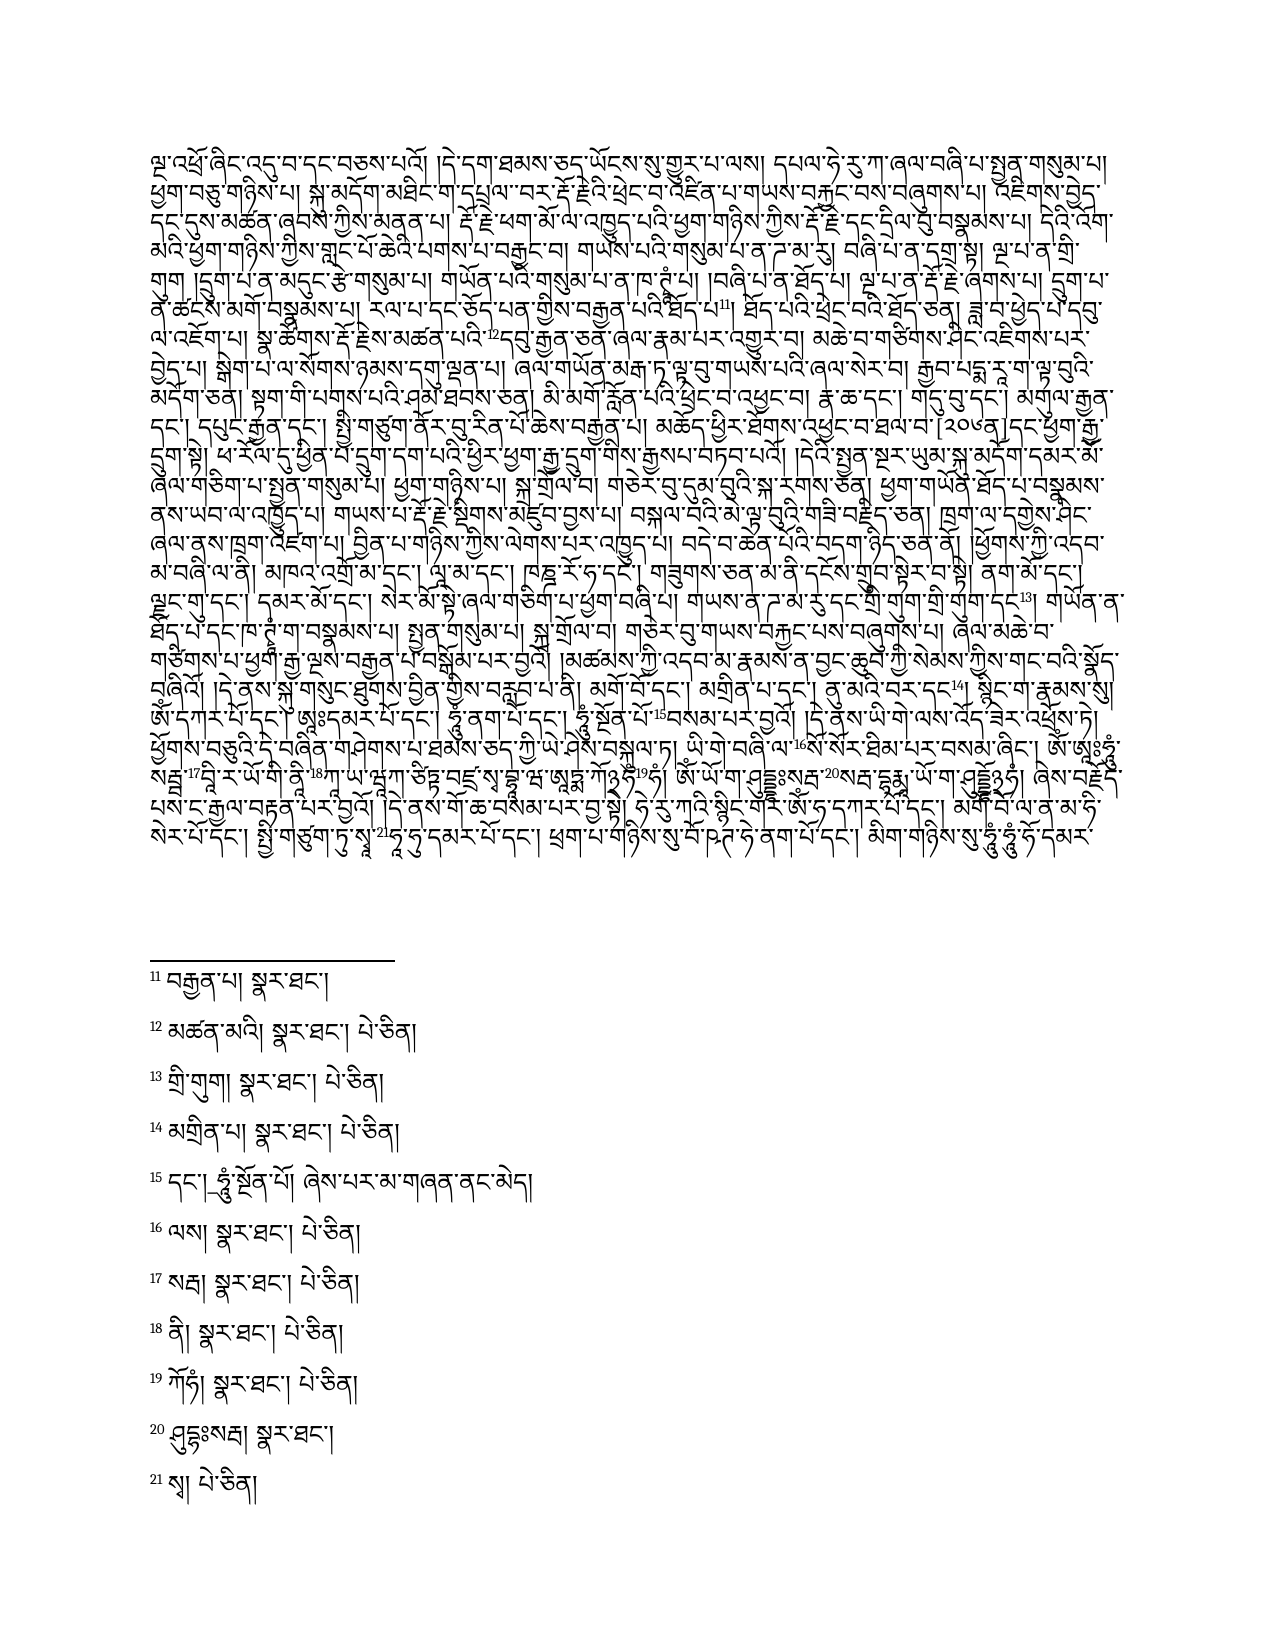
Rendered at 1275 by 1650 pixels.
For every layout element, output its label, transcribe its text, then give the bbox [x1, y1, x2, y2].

text [རྒྱུད་འགྲེལ། ཞ། ༢༠༤བ]༄༅༅། །རྒྱ་གར་སྐད་དུ། ཤྲཱི་བྷ་ག་ཝ་ཏི་ཨ་བྷི་ས་མ་ཡ་ནཱ་མ། བོད་སྐད་དུ། དཔལ་བཅོམ་ལྡན་འདས་ཀྱི་མངོན་པར་རྟོགས་པ་ཞེས་བྱ་བ། དཔལ་རྡོ་རྗེ་སེམས་དཔའ་ལ་ཕྱག་འཚལ་ལོ། །དང་པོ་ཁོ་ནར་རྣལ་འབྱོར་པའི་དབང་ཕྱུག་གིས་ཚངས་པའི་གནས་བཞི་བསྒོམ་པར་བྱའོ། །དེ་ནས་ཕུང་པོ་ལྔའི་ང་རྒྱལ་བསྐྱེད་པར་བྱ་སྟེ། གཟུགས་ཀྱི་ཕུང་པོ་ནི་རྣམ་པར་སྣང་མཛད་དོ། །ཚོར་བའི་ཕུང་པོ་ནི་རིན་ཆེན་འབྱུང་ལྡན་ནོ། །འདུ་ཤེས་ཀྱི་ཕུང་པོ་ནི་སྣང་བ་མཐའ་ཡས་སོ། །འདུ་བྱེད་ཀྱི་ཕུང་པོ་ནི་དོན་ཡོད་གྲུབ་པའོ། །རྣམ་པར་ཤེས་པའི་ཕུང་པོ་ནི་རྡོ་རྗེ་སེམས་དཔའོ། །དེ་དག་ཐམས་ཅད་ཀྱི་བདག་ཉིད་དུ་གྱུར་པ་ནི་དཔལ་ཧེ་རུ་ཀའོ། །མིག་གཉིས་ལ་ནི་སའི་སྙིང་པོའོ། །རྣ་བ་གཉིས་ལ་ནི་ཕྱག་ན་[༢༠༥ན]རྡོ་རྗེའོ། །སྣ་ལ་ནི་ནམ་མཁའི་སྙིང་པོའོ། །ཁ་ལ་ནི་སྤྱན་རས་གཟིགས་སོ། །ལུས་ལ་ནི་སྒྲིབ་པ་ཐམས་ཅད་རྣམ་པར་སེལ་པའོ། །སྐྱེ་མཆེད་ཐམས་ཅད་ལ་ནི་དབང་ཕྱུག་རྡོ་རྗེའོ། །སའི་ཁམས་ནི་སངས་རྒྱས་སྤྱན་ནོ། །ཆུའི་ཁམས་ནི་མཱ་མ་ཀཱིའོ། །མེའི་ཁམས་ནི་གོས་དཀར་མོའོ། །རླུང་གི་ཁམས་ནི་དམ་ཚིག་སྒྲོལ་མའོ། །ནམ་མཁའི་ཁམས་ནི་པདྨའི་དྲ་བ་ཅན་ནོ། །དེ་དག་ནི་ཕུང་པོ་དང་ཁམས་དང་སྐྱེ་མཆེད་རྣམས་ལྷའི་རྣམ་པར་དག་པའོ། །དེ་ནས་རང་ཧེ་རུ་ཀར་བསྐྱེད་པའི་སྙིང་གའི་ཧཱུཾ་ལས་འོད་འཕྲོས་ཏེ་ཁམས་གསུམ་པའི་བགེགས་བསྐྲད། དེ་ནས་འོད་དེ་ཚུར་འདུས་པ་ལས། བདག་ཉིད་ཁམས་གསུམ་རྣམ་པར་རྒྱལ་བ་ཞལ་གསུམ་ཕྱག་དྲུག་པ་བསྐྱེད་པར་བྱས་ཏེ། ཁམས་གསུམ་རྣམ་རྒྱལ་གྱི་ཞལ་ནས། ཨོཾ་སུམྦྷ་ནི་སུམྦྷ་ཧཱུཾ་ཧཱུཾ་ཕཊ། ཨོཾ་[གྲྀ]ཧྞ་[གྲྀ]ཧྞ་ཧཱུཾ་ཧཱུཾ་ཕཊ། ཨོཾ་[གྲྀ]ཧྞཱ་པ་ཡ་[གྲྀ]ཧྞཱ་པ་ཡ་ཧཱུཾ་ཧཱུཾ་ཕཊ། ཨོཾ་ཨཱ་ན་ཡ་ཧོཿབྷ་ག་ཝཱ་ན་བིདྱཱ་རཱ་ཛ་ཧཱུཾ་ཧཱུཾ་ཕཊ། ཅེས་པའི་སྔགས་ཤར་ཕྱོགས་ལ་སོགས་པར་དགོད་པར་བྱའོ། །ཡིག་འབྲུ་གྱུར་པ་ལས་རྡོ་རྗེའི་གུར་དང་། དྲ་བ་དང་། བླ་རེ་དང་། མདའི་དྲ་བ་དང་། མེའི་ར་བ་དང་། རྡོ་རྗེའི་ས་གཞི་བསམ་པར་བྱའོ། །དེ་ལྟར་ཁྲོ་བོ་རྣམ་པར་རྒྱལ་བས་མཚམས་གཅད་པར་བྱའོ། །གནོད་མཛེས་ཀྱི་ཕྱག་རྒྱས་དགུག་པ་དང་། བདུད་རྩི་འཁྱིལ་པའི་ཕྱག་རྒྱས་བརྡུང་བར་བྱའོ། །ཨོཾ་གྷ་གྷ་གྷཱ་ཏ་ཡ་གྷཱ་ཏ་ཡ། སརྦྦ་དུ་ཥྚཱ་ན་ཧཱུཾ་ཕཊ། ཀཱི་ལ་ཡ་ཀཱི་ལ་ཡ་སརྦྦ་པཱ་པཾ་ཧཱུཾ་ཧཱུཾ་ཕཊ། ཧཱུཾ་ཧཱུཾ་ཧཱུཾ་བཛྲ་ཀཱི་ལ་བཛྲ་དྷ་ར་ཨཱཛྙཱ་པ་ཡ་ཏི། སརྦ་བི་གྷྣཱཾ་ཀཱ་ཡ་ཝཱ་ཀ་ཙི་ཏྟ་བཛྲ་ཀཱི་ལ་ཡ་ཧཱུཾ་ཧཱུཾ་ཕཊ། ཕུར་བུ་གདབ་པའི་སྔགས་སོ། །ཨོཾ་བཛྲ་མུངྒ་ར་བཛྲ་ཀཱི་ལ་ཡ་ཨ་ཀོ་ཊ་ཡ་ཧཱུཾ་ཕཊ། ཕུར་བུ་བརྡུང་བའི་སྔགས་སོ། །དེ་ནས་རང་གི་སྙིང་གར་ཟླ་བའི་སྟེང་གི་ཧཱུཾ་གི་འོད་ཟེར་གྱིས་བླ་མ་ལ་སོགས་པ་སྤྱན་དྲངས་ལ་འོད་དུ་ཞུ་བ་ལས་བདེ་མཆོག་གི་ལྷའི་བདག་ཉིད་དུ་བསམས་ལ་མཆོད་པ་དང་བསྟོད་པ་བྱས་ལ། སྐྱབས་སུ་འགྲོ་བ་དང་སེམས་བསྐྱེད་པར་བྱའོ། །དེ་ནས་ཨོཾ་ཤཱུ་ནྱ་ཏཱ་ཛྙཱ་ན་བཛྲ་སྭ་བྷཱ་ཝ་ཨཱཏྨ་ཀོ་྅་ཧཿ། ཞེས་བརྗོད་པས་ཕྱི་ནང་གིས་བསྡུས་པའི་ཆོས་ཐམས་ཅད་སྣང་བ་མེད་པ། སྣང་བ་རྣམ་པར་དག་པ་ནམ་མཁའ་རྣམ་པར་དག་པ་ལྟ་བུའི་ངང་ལ་གཞག་པར་བྱའོ། །འོད་གསལ་དེའི་ངང་ལས་ཡཾ་ཡོངས་[༢༠༥བ]སུ་གྱུར་པ་ལས་རླུང་གི་དཀྱིལ་འཁོར་གཞུ་ལྟ་བུ་ཁ་དོག་སྔོན་པོའོ། །དེའི་སྟེང་དུ་རཾ་ཡོངས་སུ་གྱུར་པ་ལས་མེའི་དཀྱིལ་འཁོར་གྲུ་གསུམ་པ་ཁ་དོག་དམར་པོ། དེའི་སྟེང་དུ་བཾ་ཡོངས་སུ་གྱུར་པ་ལས་ཆུའི་དཀྱིལ་འཁོར་ཟླུམ་པོ་ཁ་དོག་དཀར་པོའོ། །དེའི་སྟེང་དུ་ལཾ་ཡོངས་སུ་གྱུར་པ་ལས་སའི་དཀྱིལ་འཁོར་གྲུ་བཞི་པ་ཁ་དོག་སེར་པོའོ། །དེའི་སྟེང་དུ་སུཾ་ཡོངས་སུ་གྱུར་པ་ལས་རི་རབ་ཟུར་བཞི་པ། རིན་པོ་ཆེ་སྣ་བཞི་ལས་གྲུབ་པ་གྲུ་བཞིའི་རང་བཞིན་ཅན་ལྕོག་བརྒྱད་ཀྱིས་ཉེ་བར་མཛེས་པའོ། །དེའི་སྟེང་དུ་པཾ་ཡོངས་སུ་གྱུར་པ་ལས་སྣ་ཚོགས་པདྨ་འདབ་མ་བརྒྱད་པ་ལྟེ་བ་དང་གེ་སར་དུ་བཅས་པའོ། །དེའི་སྟེང་དུ་ཐབས་ཀྱི་རང་བཞིན་ཨཱ་ལི་ལས་ཟླ་བ། ཤེས་རབ་ཀྱི་རང་བཞིན་ཀཱ་ལི་ལས་ཉི་མ། དེའི་སྟེང་དུ་ཧཱུཾ་མཐིང་ག་རྡོ་རྗེ་སེམས་དཔའི་རང་བཞིན་འོད་ཟེར་ལྔ་འཕྲོ་ཞིང་འདུ་བ་དང་བཅས་པའོ། །དེ་དག་ཐམས་ཅད་ཡོངས་སུ་གྱུར་པ་ལས། དཔལ་ཧེ་རུ་ཀ་ཞལ་བཞི་པ་སྤྱན་གསུམ་པ། ཕྱག་བཅུ་གཉིས་པ། སྐུ་མདོག་མཐིང་ག་དཔྲལ་་བར་རྡོ་རྗེའི་ཕྲེང་བ་འཛིན་པ་གཡས་བརྐྱང་བས་བཞུགས་པ། འཇིགས་བྱེད་དང་དུས་མཚན་ཞབས་ཀྱིས་མནན་པ། རྡོ་རྗེ་ཕག་མོ་ལ་འཁྱུད་པའི་ཕྱག་གཉིས་ཀྱིས་རྡོ་རྗེ་དང་དྲིལ་བུ་བསྣམས་པ། དེའི་འོག་མའི་ཕྱག་གཉིས་ཀྱིས་གླང་པོ་ཆེའི་པགས་པ་བརྒྱང་བ། གཡས་པའི་གསུམ་པ་ན་ཌ་མ་རུ། བཞི་པ་ན་དགྲ་སྟ། ལྔ་པ་ན་གྲི་གུག །དྲུག་པ་ན་མདུང་རྩེ་གསུམ་པ། གཡོན་པའི་གསུམ་པ་ན་ཁ་ཊྭཱཾ་པ། །བཞི་པ་ན་ཐོད་པ། ལྔ་པ་ན་རྡོ་རྗེ་ཞགས་པ། དྲུག་པ་ན་ཚངས་མགོ་བསྣམས་པ། རལ་པ་དང་ཅོད་པན་གྱིས་བརྒྱན་པའི་ཐོད་པ། ཐོད་པའི་ཕྲེང་བའི་ཐོད་ཅན། ཟླ་བ་ཕྱེད་པ་དབུ་ལ་འཇོག་པ། སྣ་ཚོགས་རྡོ་རྗེས་མཚན་པའི་དབུ་རྒྱན་ཅན་ཞལ་རྣམ་པར་འགྱུར་བ། མཆེ་བ་གཙིགས་ཤིང་འཇིགས་པར་བྱེད་པ། སྒེག་པ་ལ་སོགས་ཉམས་དགུ་ལྡན་པ། ཞལ་གཡོན་མརྒ་ཏ་ལྟ་བུ་གཡས་པའི་ཞལ་སེར་བ། རྒྱབ་པདྨ་རཱ་ག་ལྟ་བུའི་མདོག་ཅན། སྟག་གི་པགས་པའི་ཤམ་ཐབས་ཅན། མི་མགོ་རློན་པའི་ཕྲེང་བ་འཕྱང་བ། རྣ་ཆ་དང་། གདུ་བུ་དང་། མགུལ་རྒྱན་དང་། དཔུང་རྒྱན་དང་། སྤྱི་གཙུག་ནོར་བུ་རིན་པོ་ཆེས་བརྒྱན་པ། མཆོད་ཕྱིར་ཐོགས་འཕྱང་བ་ཐལ་བ་[༢༠༦ན]དང་ཕྱག་རྒྱ་དྲུག་སྟེ། ཕ་རོལ་དུ་ཕྱིན་པ་དྲུག་དག་པའི་ཕྱིར་ཕྱག་རྒྱ་དྲུག་གིས་རྒྱསཔ་བཏབ་པའོ། །དེའི་སྤྱན་སྔར་ཡུམ་སྐུ་མདོག་དམར་མོ་ཞལ་གཅིག་པ་སྤྱན་གསུམ་པ། ཕྱག་གཉིས་པ། སྐྲ་གྲོལ་བ། གཅེར་བུ་དུམ་བུའི་སྐ་རགས་ཅན། ཕྱག་གཡོན་ཐོད་པ་བསྣམས་ནས་ཡབ་ལ་འཁྱུད་པ། གཡས་པ་རྡོ་རྗེ་སྡིགས་མཛུབ་བྱས་པ། བསྐལ་བའི་མེ་ལྟ་བུའི་གཟི་བརྗིད་ཅན། ཁྲག་ལ་དགྱེས་ཤིང་ཞལ་ནས་ཁྲག་འཛག་པ། བྱིན་པ་གཉིས་ཀྱིས་ལེགས་པར་འཁྱུད་པ། བདེ་བ་ཆེན་པོའི་བདག་ཉིད་ཅན་ནོ། །ཕྱོགས་ཀྱི་འདབ་མ་བཞི་ལ་ནི། མཁའ་འགྲོ་མ་དང་། ལཱ་མ་དང་། ཁཎྜ་རོ་ཧ་དང་། གཟུགས་ཅན་མ་ནི་དངོས་གྲུབ་སྟེར་བ་སྟེ། ནག་མོ་དང་། ལྗང་གུ་དང་། དམར་མོ་དང་། སེར་མོ་སྟེ་ཞལ་གཅིག་པ་ཕྱག་བཞི་པ། གཡས་ན་ཌ་མ་རུ་དང་གྲི་གུག་གྲི་གུག་དང། གཡོན་ན་ཐོད་པ་དང་ཁ་ཊྭཱཾ་ག་བསྣམས་པ། སྤྱན་གསུམ་པ། སྐྲ་གྲོལ་བ། གཅེར་བུ་གཡས་བརྐྱང་པས་བཞུགས་པ། ཞལ་མཆེ་བ་གཙིགས་པ་ཕྱག་རྒྱ་ལྔས་བརྒྱན་པ་བསྒོམ་པར་བྱའོ། །མཚམས་ཀྱི་འདབ་མ་རྣམས་ན་བྱང་ཆུབ་ཀྱི་སེམས་ཀྱིས་གང་བའི་སྣོད་བཞིའོ། །དེ་ནས་སྐུ་གསུང་ཐུགས་བྱིན་གྱིས་བརླབ་པ་ནི། མགོ་བོ་དང་། མགྲིན་པ་དང་། ནུ་མའི་བར་དང། སྙིང་ག་རྣམས་སུ། ཨོཾ་དཀར་པོ་དང་། ཨཱཿདམར་པོ་དང་། ཧཱུཾ་ནག་པོ་དང་། ཧཱུཾ་སྔོན་པོ་བསམ་པར་བྱའོ། །དེ་ནས་ཡི་གེ་ལས་འོད་ཟེར་འཕྲོས་ཏེ། ཕྱོགས་བཅུའི་དེ་བཞིན་གཤེགས་པ་ཐམས་ཅད་ཀྱི་ཡེ་ཤེས་བསྐུལ་ཏ། ཡི་གེ་བཞི་ལ་སོ་སོར་ཐིམ་པར་བསམ་ཞིང་། ཨོཾ་ཨཱཿཧཱུཾ་སརྦྦ་བཱི་ར་ཡོ་གི་ནཱི་ཀཱ་ཡ་ཝཱཀ་ཙིཏྟ་བཛྲ་སྭ་བྷཱ་ཝ་ཨཱཏྨ་ཀོ྅ཧཾཧཾ། ཨོཾ་ཡོ་ག་ཤུདྡྷཿསརྦ་སརྦ་དྷརྨཱ་ཡོ་ག་ཤུདྡྷོ྅ཧཾ། ཞེས་བརྗོད་པས་ང་རྒྱལ་བརྟན་པར་བྱའོ། །དེ་ནས་གོ་ཆ་བསམ་པར་བྱ་སྟེ། ཧེ་རུ་ཀའི་སྙིང་གར་ཨོཾ་ཧ་དཀར་པོ་དང་། མགོ་བོ་ལ་ན་མ་ཧི་སེར་པོ་དང་། སྤྱི་གཙུག་ཏུ་སྭཱ་ཧཱ་ཧུ་དམར་པོ་དང་། ཕྲག་པ་གཉིས་སུ་བོ་ཥཊ་ཧེ་ནག་པོ་དང་། མིག་གཉིས་སུ་ཧཱུཾ་ཧཱུཾ་ཧོ་དམར་པོ་དང་། ཡན་ལག་ཐམས་ཅད་ལ་ཕཊ་ཧཾ་ལྗང་གུ །ཡུམ་གྱི་ལྟེ་བར་ཨོཾ་བཾ་དམར་པོ། སྙིང་གར་ཧཾ་ཡོཾ་ཡ་མི་ནི་སྔོན་མོ། ཁ་ལ་ཧྲིཾ་མོཾ་རྨོངས་བྱེད་མ་དཀར་མོ། མགོ་བོ་ལ་ཧྲེཾ་ཧྲིཾ་སྐྱོད་བྱེད་མ་སེར་མོ། [༢༠༦བ]སྤྱི་གཙུག་ཏུ་ཧཱུྃ་ཧཱུྃ་སྐྲག་བྱེད་མ་ལྗང་གུ། ཡན་ལག་ཐམས་ཅད་ལ་ཕཊ་ཕཊ་ཙཎྜི་ཀ་དུ་བའི་མདོག་ཅན་ནོ། །དེ་ལྟར་གོ་ཆ་བགོས་ནས་ཡེ་ཤེས་པ་སྤྱན་དྲང་བ་ནི། སྔགས་དང་ཕྱག་རྒྱས་མདུན་གྱི་ནམ་མཁའ་ལ་བྱོན་པར་བསམ་ཞིང་། དམ་ཚིག་དང་ཡེ་ཤེས་པ་གཉིས་སུ་མེད་པར་བྱས་ནས། ཨོཾ་ཡོ་ག་ཤུདྡྷཿསརྦ་སརྦ་དྷརྨཱ་ཡོ་ག་ཤུདྡྷོ྅ཧཾ། ཞེས་བརྗོད་པས་ང་རྒྱལ་བརྟན་པར་བྱའོ། །དེ་ནས་དབང་བསྐུར་བའི་ཕྱིར་སྙིང་གའི་ཧཱུཾ་གི་འོད་ཟེར་གྱིས་ཡེ་ཤེས་པ་སྤྱན་དྲངས་ནས། ནམ་མཁའ་ལ་བྱོན་པར་བསམ་མོ། །དེ་ནས་ཕྱི་ནང་གསང་བ་གསུམ་གྱིས་མཆོད་ནས་གསོལ་བ་གདབ་སྟེ། བྱང་ཆུབ་རྡོ་རྗེས་སངས་རྒྱས་ལ། །ཇི་ལྟར་མཆོག་གཉིས་སྩོལ་མཛད་དང་། །བདག་ཀྱང་བསྲུང་བའི་དོན་གྱི་ཕྱིར། །ནམ་མཁའི་རྡོ་རྗེ་བདག་ལ་སྩོལ། །ཞེས་གསོལ་བ་གདབ་པར་བྱའོ། །དེ་ནས་མི་བསྐྱོད་རྡོ་རྗེ་གཙོ་བོར་གྱུར་པའི་ཐུགས་ཀ་ནས་མཁའ་འགྲོ་མ་བཞི་ཡེ་ཤེས་ཀྱི་བུམ་པ་ཐོགས་ནས། ཇི་ལྟར་བལྟམས་པ་ཙམ་གྱིས་ཀྱང་། །དེ་བཞིན་གཤེགས་ཀུན་ཁྲུས་གསོལ་ལྟར། །ལྷ་ཡི་ཆུ་ནི་དག་པ་ཡིས། །དེ་བཞིན་བདག་གིས་ཁྲུས་བྱའོ། །ཞེས་བརྗོད་དེ་དབང་བསྐུར་བ་དང་། གཙོ་བོས་ཀྱང་། རྡོ་རྗེ་ཆེན་པོ་དབང་བསྐུར་བ། །ཁམས་གསུམ་པ་ཡིས་ཕྱག་བྱས་པའི། །སངས་རྒྱས་ཀུན་གྱི་གསང་གསུམ་པའི། །གནས་ལས་བྱུང་བ་སྦྱིན་པར་བྱ། །ཞེས་བརྗོད་ཅིང་དབང་བསྐུར་བས་ལུས་ཀྱི་ཕྱི་ནང་གི་དྲི་མ་ཐམས་ཅད་དག་པར་བསམ་མོ། །དབང་ཡོངས་སུ་རྫོགས་ནས་ནང་དབང་རྟགས་སུ་མི་བསྐྱོད་པ་ས་གནོན་གྱི་ཕྱག་རྒྱ་ཅན་སྐུ་མདོག་སྔོན་པོ་རྡོ་རྗེ་དྲིལ་བུ་ཅན་གྱིས་དབུ་བརྒྱན་པའོ། །དེ་ལྟར་བསྐྱེད་པའི་རིམ་པ་ལས་སྐྱོན་བཟླས་པ་བྱ་སྟེ། ཨོཾ་ཤྲཱི་བཛྲ་ཧེ་ཧེ་རུ་རུ་ཀཾ་ཧཱུྃ་ཧཱུྃ་ཕཊ། ཌཱ་ཀི་ནི་ཛཱ་ལ་སམྦ་ར་སྭཱ་ཧཱ། སྙིང་པོའོ། །ཨོཾ་ཧྲཱིཿཧ་ཧ་ཧ་ཧཱུྃ་ཧཱུྃ་ཕཊ། ཉེ་བའི་སྙིང་པོའོ། །ཨོཾ་སརྦ་བུདྡྷ་ཌཱ་ཀི་ནཱི་ཡེ་ཧཱུྃ་ཧཱུྃ་ཕཊ། བཛྲ་ཝརྞྞ་ནཱི་ཡེ་ཧཱུཾ་ཧཱུཾ་ཕཊ་། ཡུམ་གྱི་སྙིང་པོའོབཛྲ་བཻ་རོ་ཙ་ནཱི་ཡེ་ཧཱུཾ་ཧཱུཾ་ཕཊ། ཡུམ་གྱི་ཉེ་བའི་སྙིང་པོའོ། །ཨོཾ་ཌཱ་ཀི་ནཱི་ཡེ་ཧུྃ་ཧཱུྃ་ཕཊ། ཨོཾ་ལཱ་མ་ཡེ་ཧུྃ་ཧཱུྃ་ཕཊ། ཨོཾ་ཁཎྜ་རོ་ཧེ་ཧཱུཾ་ཧཱུཾ་ཕཊ། ཨོཾ་རཱུ་པི་ཎཱི་ཡེ་ཧུྃ་ཕཊ། ཕྱོགས་ཀྱི་ལྷ་མོ་བཞིའོ། །དེ་ལྟར་སྔགས་ཀྱི་སྐྱོན་ཡོན་གཉིས་ཤེས་པས། ཇི་ཙམ་དུ་བླ་མའི་གདམས་ངག་གིས་བཟླས་པར་བྱའོ། །དེ་[༢༠༧ན]ནས་མཉམ་གཞག་ལས་ལངས་ནས་རིམ་གྱིས་ལྷ་བསྡུས་ཏེ། དཔའ་བོ་གཅིག་པའི་ང་རྒྱལ་གྱིས་རྗེས་དང་སྤྱོད་ལམ་གྱི་རྣལ་འབྱོར་བྱའོ། །དེ་ནས་རྫོགས་པའི་རིམ་པ་ལ་འཇུག་པར་འདོད་པས། ཟླ་བ་ཕོ་ཉའི་ལམ་པ་དང་། །ཉི་མ་ལུས་ཀྱི་དཀྱིལ་འཁོར་ཏེ། །ཐིག་ལེ་བཞི་ནི་ཡེ་ཤེས་ཡིན། །ཡོངས་སུ་དག་པ་འོད་གསལ་ཡིན། །དཔེར་ན་ནམ་མཁའི་མཚན་ཉིད་དོ། །རང་བཞིན་མེད་པ་ཟུང་འཇུག་སྟེ། །བདེ་ཆེན་རྣམ་པ་གསུམ་གྱིས་བསྟན། །བསྐྱེད་དང་རྫོགས་པའི་རིམ་པ་ནི། །རྣལ་འབྱོར་པ་ཡི་ལམ་ཁྱེར་རོ། །དཔལ་བདེ་མཆོག་འཁོར་ལོ་ལྷ་ལྔའི་སྒྲུབ་ཐབས་རྫོགས་སོ།། །།རྒྱ་གར་གྱི་མཁན་པོ་དཔལ་མར་མེ་མཛད་ཡེ་ཤེས་ཀྱིས་མཛད་པ། བོད་ཀྱི་ལོ་ཙཱ་བ་རིན་ཆེན་བཟང་པོས་བསྒྱུར་ཅིང་ཞུས་ཏེ་གཏན་ལ་ཕབ་པའོ།། [150, 150, 1125, 853]
